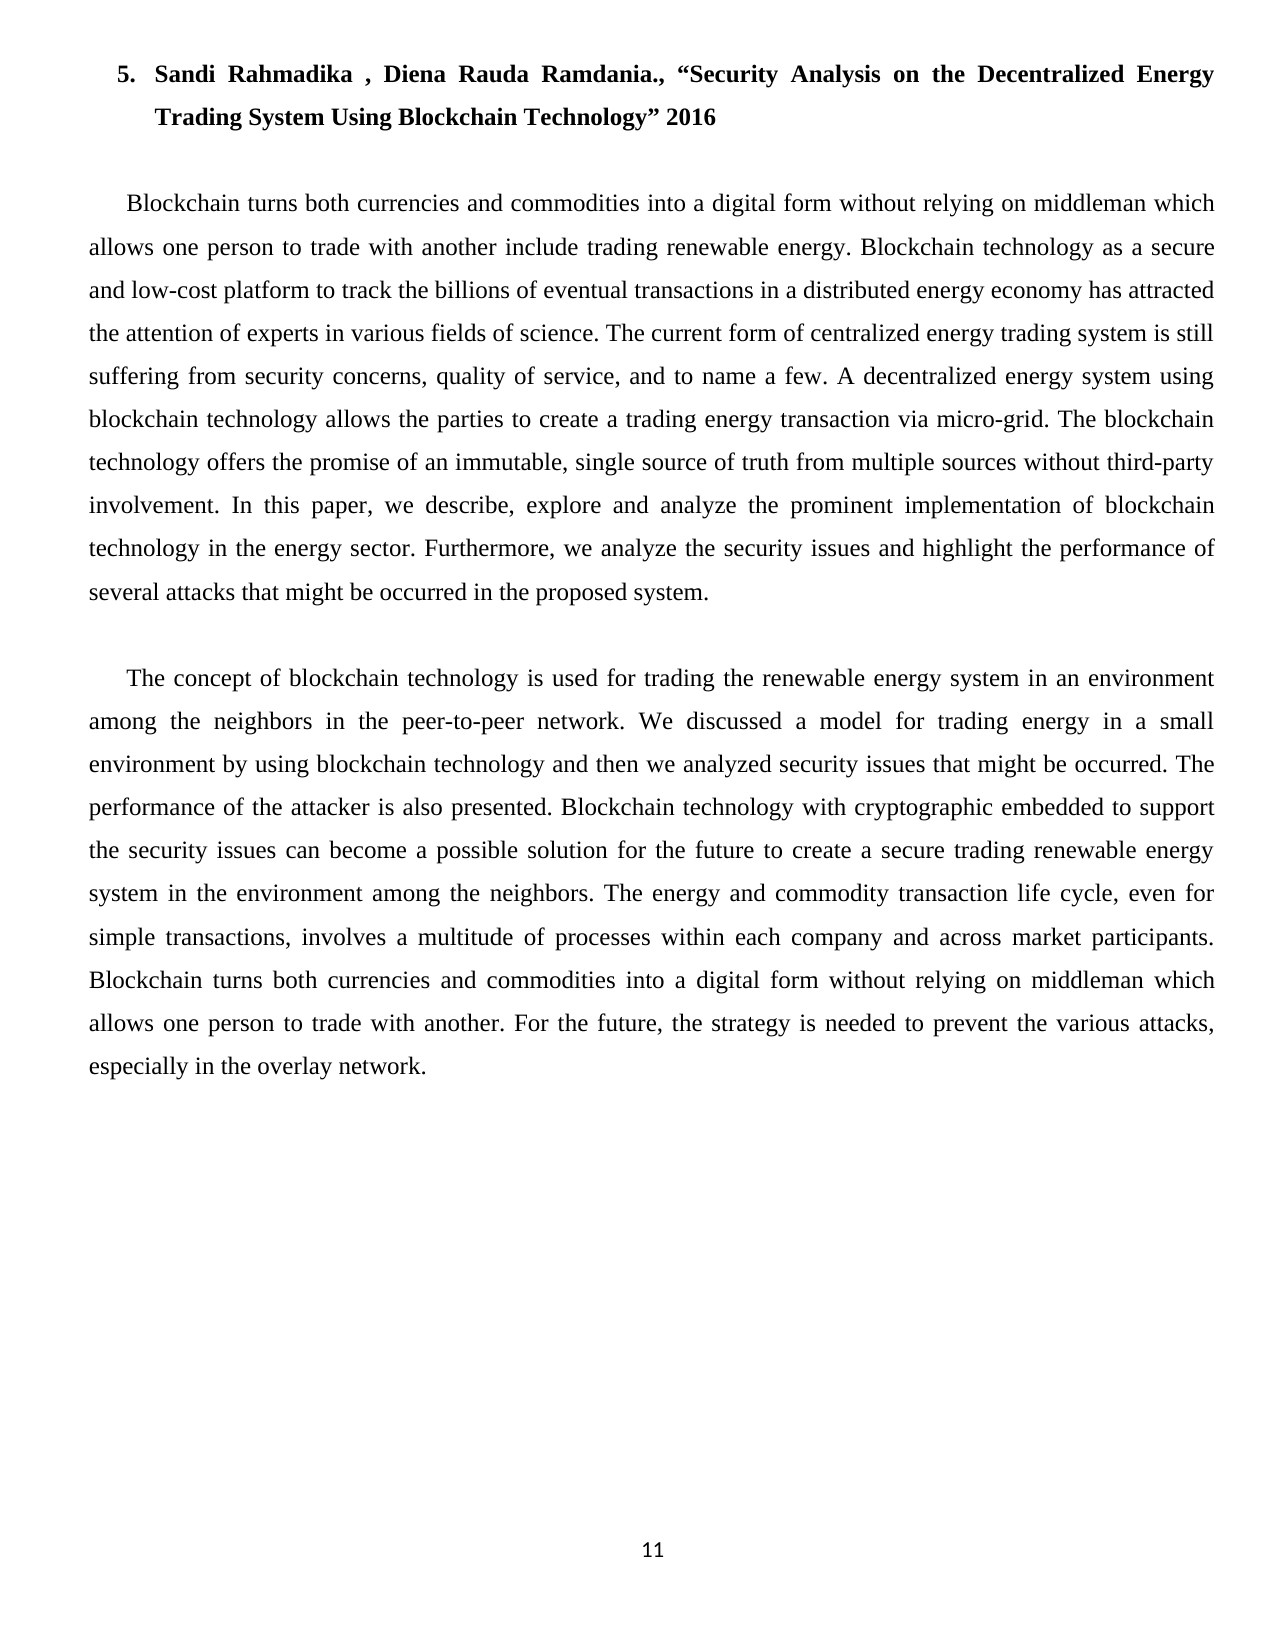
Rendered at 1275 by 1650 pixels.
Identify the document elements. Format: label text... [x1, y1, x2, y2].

text The concept of blockchain technology is used for trading the renewable energy system in an environment among the neighbors in the peer-to-peer network. We discussed a model for trading energy in a small environment by using blockchain technology and then we analyzed security issues that might be occurred. The performance of the attacker is also presented. Blockchain technology with cryptographic embedded to support the security issues can become a possible solution for the future to create a secure trading renewable energy system in the environment among the neighbors. The energy and commodity transaction life cycle, even for simple transactions, involves a multitude of processes within each company and across market participants. Blockchain turns both currencies and commodities into a digital form without relying on middleman which allows one person to trade with another. For the future, the strategy is needed to prevent the various attacks, especially in the overlay network. [89, 663, 1216, 1080]
list Sandi Rahmadika , Diena Rauda Ramdania., “Security Analysis on the Decentralized Energy Trading System Using Blockchain Technology” 2016 [117, 59, 1216, 131]
text Blockchain turns both currencies and commodities into a digital form without relying on middleman which allows one person to trade with another include trading renewable energy. Blockchain technology as a secure and low-cost platform to track the billions of eventual transactions in a distributed energy economy has attracted the attention of experts in various fields of science. The current form of centralized energy trading system is still suffering from security concerns, quality of service, and to name a few. A decentralized energy system using blockchain technology allows the parties to create a trading energy transaction via micro-grid. The blockchain technology offers the promise of an immutable, single source of truth from multiple sources without third-party involvement. In this paper, we describe, explore and analyze the prominent implementation of blockchain technology in the energy sector. Furthermore, we analyze the security issues and highlight the performance of several attacks that might be occurred in the proposed system. [89, 188, 1216, 605]
